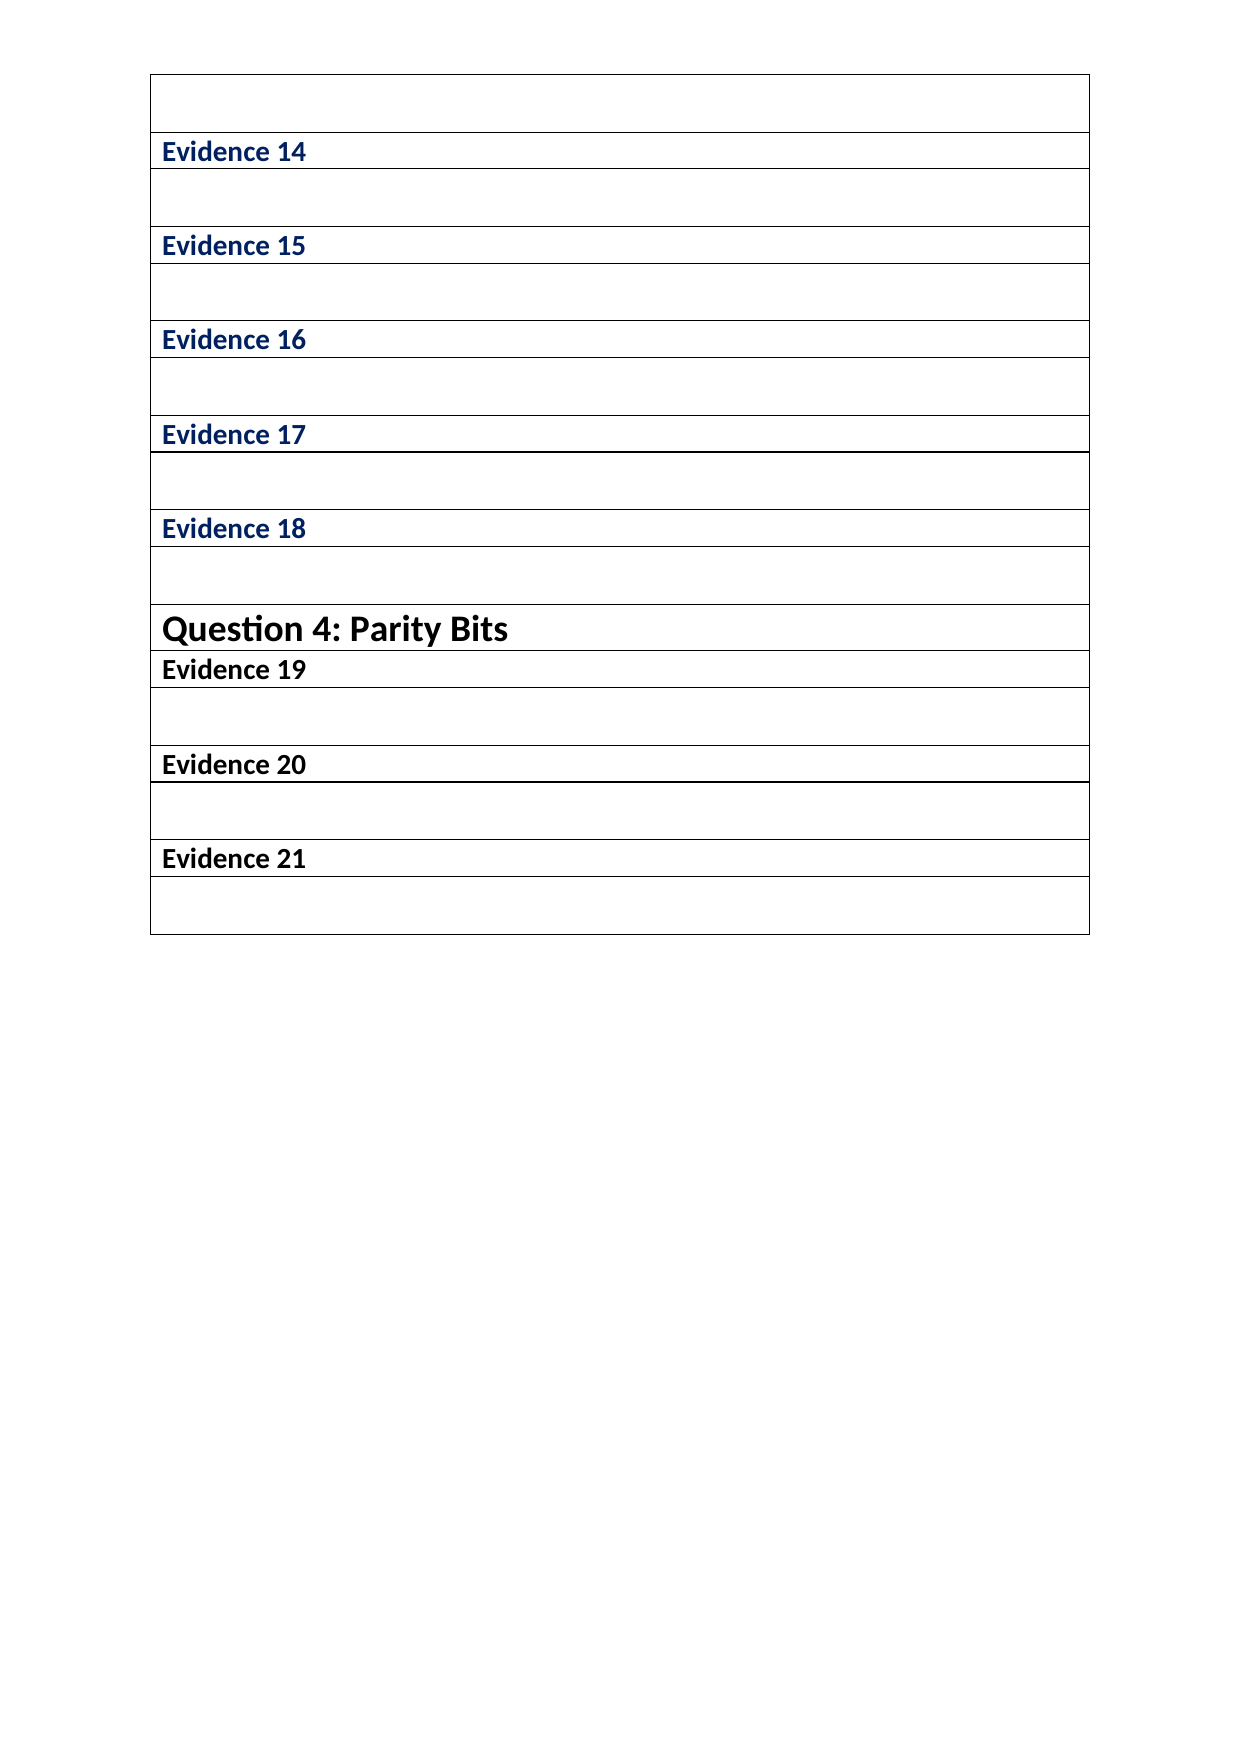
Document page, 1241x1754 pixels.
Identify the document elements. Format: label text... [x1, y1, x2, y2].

table_cell [151, 264, 1089, 320]
table_cell Question 4: Parity Bits [151, 605, 1089, 650]
table_cell Evidence 15 [151, 227, 1089, 263]
table_cell [151, 783, 1089, 839]
table_cell Evidence 18 [151, 510, 1089, 546]
table_cell [151, 547, 1089, 603]
table_cell Evidence 19 [151, 651, 1089, 687]
table_cell Evidence 17 [151, 416, 1089, 451]
table_cell [151, 169, 1089, 226]
table_cell Evidence 20 [151, 746, 1089, 781]
table_cell Evidence 16 [151, 321, 1089, 357]
table_cell [151, 358, 1089, 415]
table_cell Evidence 21 [151, 840, 1089, 876]
table_cell Evidence 14 [151, 133, 1089, 168]
table_cell [151, 453, 1089, 509]
table_cell [151, 877, 1089, 933]
table_cell [151, 688, 1089, 745]
table_cell [151, 75, 1089, 132]
